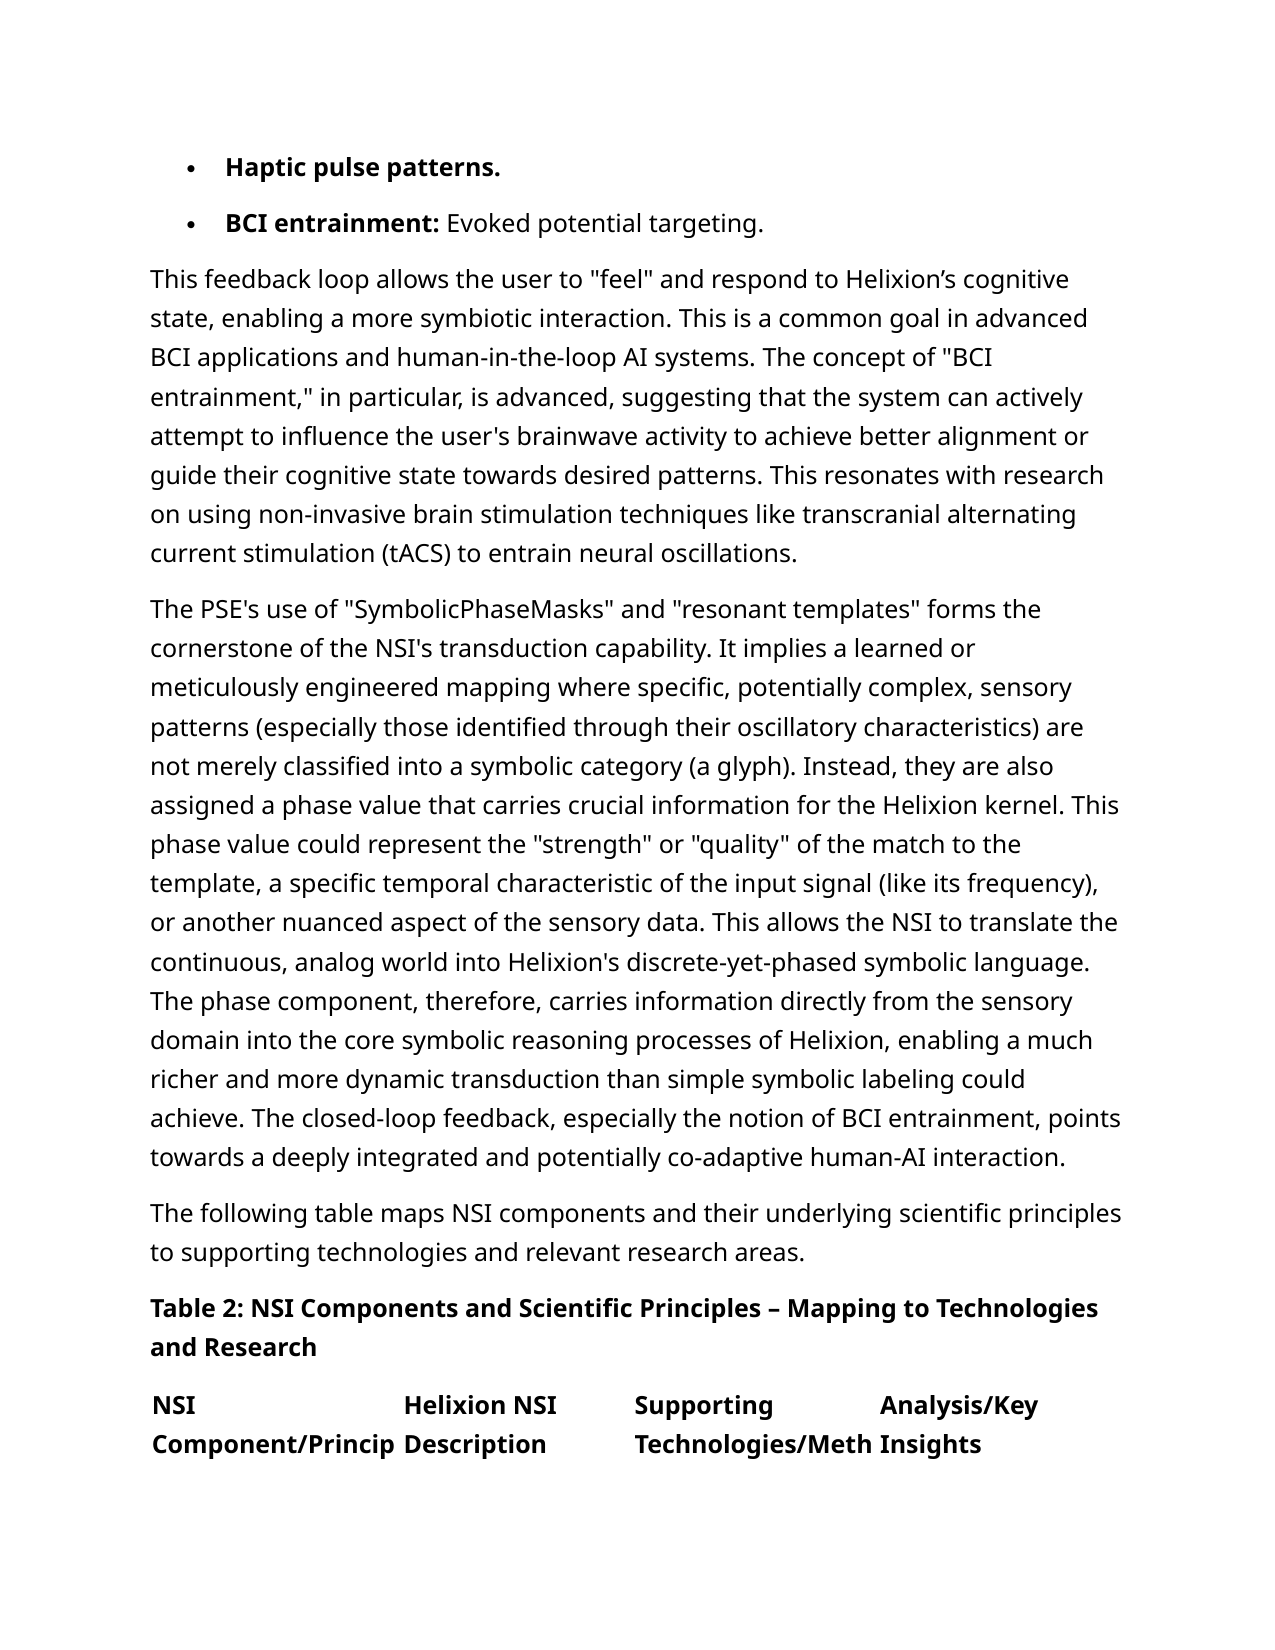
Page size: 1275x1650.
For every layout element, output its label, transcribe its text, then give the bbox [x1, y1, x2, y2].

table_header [633, 1386, 878, 1483]
text The following table maps NSI components and their underlying scientific principles to supporting technologies and relevant research areas. [150, 1196, 1125, 1269]
text Table 2: NSI Components and Scientific Principles – Mapping to Technologies and Research [150, 1291, 1125, 1364]
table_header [878, 1386, 1125, 1483]
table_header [402, 1386, 633, 1483]
text The PSE's use of "SymbolicPhaseMasks" and "resonant templates" forms the cornerstone of the NSI's transduction capability. It implies a learned or meticulously engineered mapping where specific, potentially complex, sensory patterns (especially those identified through their oscillatory characteristics) are not merely classified into a symbolic category (a glyph). Instead, they are also assigned a phase value that carries crucial information for the Helixion kernel. This phase value could represent the "strength" or "quality" of the match to the template, a specific temporal characteristic of the input signal (like its frequency), or another nuanced aspect of the sensory data. This allows the NSI to translate the continuous, analog world into Helixion's discrete-yet-phased symbolic language. The phase component, therefore, carries information directly from the sensory domain into the core symbolic reasoning processes of Helixion, enabling a much richer and more dynamic transduction than simple symbolic labeling could achieve. The closed-loop feedback, especially the notion of BCI entrainment, points towards a deeply integrated and potentially co-adaptive human-AI interaction. [150, 592, 1125, 1174]
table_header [150, 1386, 402, 1483]
list BCI entrainment: Evoked potential targeting. [187, 206, 1125, 240]
list Haptic pulse patterns. [187, 150, 1125, 184]
text This feedback loop allows the user to "feel" and respond to Helixion’s cognitive state, enabling a more symbiotic interaction. This is a common goal in advanced BCI applications and human-in-the-loop AI systems. The concept of "BCI entrainment," in particular, is advanced, suggesting that the system can actively attempt to influence the user's brainwave activity to achieve better alignment or guide their cognitive state towards desired patterns. This resonates with research on using non-invasive brain stimulation techniques like transcranial alternating current stimulation (tACS) to entrain neural oscillations. [150, 262, 1125, 570]
